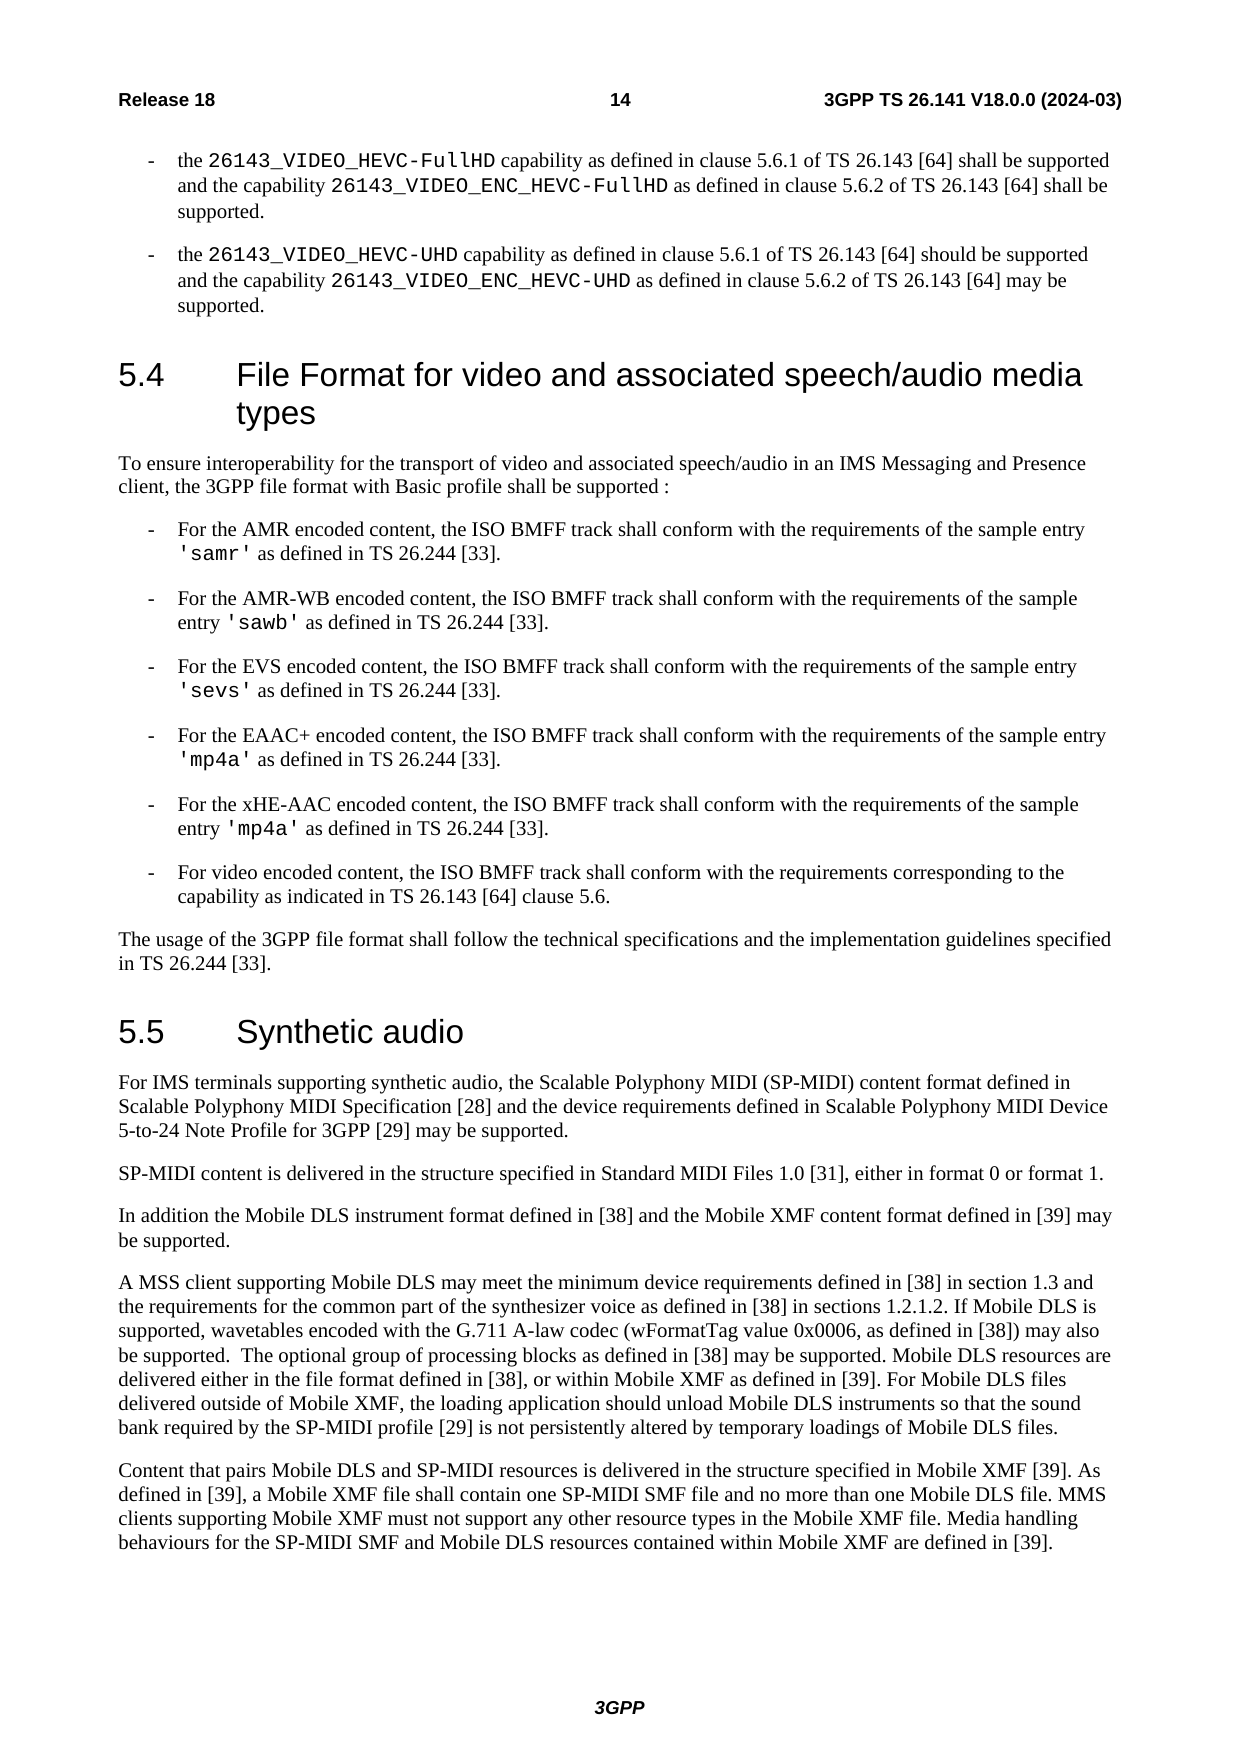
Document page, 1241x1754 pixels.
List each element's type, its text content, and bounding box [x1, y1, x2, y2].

text The usage of the 3GPP file format shall follow the technical specifications and the implementation guidelines specified in TS 26.244 [33]. [118, 927, 1122, 975]
text - For the EVS encoded content, the ISO BMFF track shall conform with the requirements of the sample entry 'sevs' as defined in TS 26.244 [33]. [148, 654, 1122, 704]
text In addition the Mobile DLS instrument format defined in [38] and the Mobile XMF content format defined in [39] may be supported. [118, 1203, 1122, 1252]
text SP-MIDI content is delivered in the structure specified in Standard MIDI Files 1.0 [31], either in format 0 or format 1. [118, 1161, 1122, 1185]
text - the 26143_VIDEO_HEVC-FullHD capability as defined in clause 5.6.1 of TS 26.143 [64] shall be supported and the capability 26143_VIDEO_ENC_HEVC-FullHD as defined in clause 5.6.2 of TS 26.143 [64] shall be supported. [148, 147, 1122, 223]
text - For the EAAC+ encoded content, the ISO BMFF track shall conform with the requirements of the sample entry 'mp4a' as defined in TS 26.244 [33]. [148, 723, 1122, 773]
text To ensure interoperability for the transport of video and associated speech/audio in an IMS Messaging and Presence client, the 3GPP file format with Basic profile shall be supported : [118, 450, 1122, 498]
text - For the xHE-AAC encoded content, the ISO BMFF track shall conform with the requirements of the sample entry 'mp4a' as defined in TS 26.244 [33]. [148, 791, 1122, 841]
text A MSS client supporting Mobile DLS may meet the minimum device requirements defined in [38] in section 1.3 and the requirements for the common part of the synthesizer voice as defined in [38] in sections 1.2.1.2. If Mobile DLS is supported, wavetables encoded with the G.711 A-law codec (wFormatTag value 0x0006, as defined in [38]) may also be supported. The optional group of processing blocks as defined in [38] may be supported. Mobile DLS resources are delivered either in the file format defined in [38], or within Mobile XMF as defined in [39]. For Mobile DLS files delivered outside of Mobile XMF, the loading application should unload Mobile DLS instruments so that the sound bank required by the SP-MIDI profile [29] is not persistently altered by temporary loadings of Mobile DLS files. [118, 1270, 1122, 1439]
subtitle 5.5 Synthetic audio [118, 1012, 1122, 1051]
text - For video encoded content, the ISO BMFF track shall conform with the requirements corresponding to the capability as indicated in TS 26.143 [64] clause 5.6. [148, 860, 1122, 908]
text - the 26143_VIDEO_HEVC-UHD capability as defined in clause 5.6.1 of TS 26.143 [64] should be supported and the capability 26143_VIDEO_ENC_HEVC-UHD as defined in clause 5.6.2 of TS 26.143 [64] may be supported. [148, 242, 1122, 317]
text For IMS terminals supporting synthetic audio, the Scalable Polyphony MIDI (SP-MIDI) content format defined in Scalable Polyphony MIDI Specification [28] and the device requirements defined in Scalable Polyphony MIDI Device 5-to-24 Note Profile for 3GPP [29] may be supported. [118, 1070, 1122, 1142]
subtitle 5.4 File Format for video and associated speech/audio media types [118, 355, 1122, 432]
text Content that pairs Mobile DLS and SP-MIDI resources is delivered in the structure specified in Mobile XMF [39]. As defined in [39], a Mobile XMF file shall contain one SP-MIDI SMF file and no more than one Mobile DLS file. MMS clients supporting Mobile XMF must not support any other resource types in the Mobile XMF file. Media handling behaviours for the SP-MIDI SMF and Mobile DLS resources contained within Mobile XMF are defined in [39]. [118, 1457, 1122, 1554]
text - For the AMR-WB encoded content, the ISO BMFF track shall conform with the requirements of the sample entry 'sawb' as defined in TS 26.244 [33]. [148, 586, 1122, 636]
text - For the AMR encoded content, the ISO BMFF track shall conform with the requirements of the sample entry 'samr' as defined in TS 26.244 [33]. [148, 517, 1122, 567]
